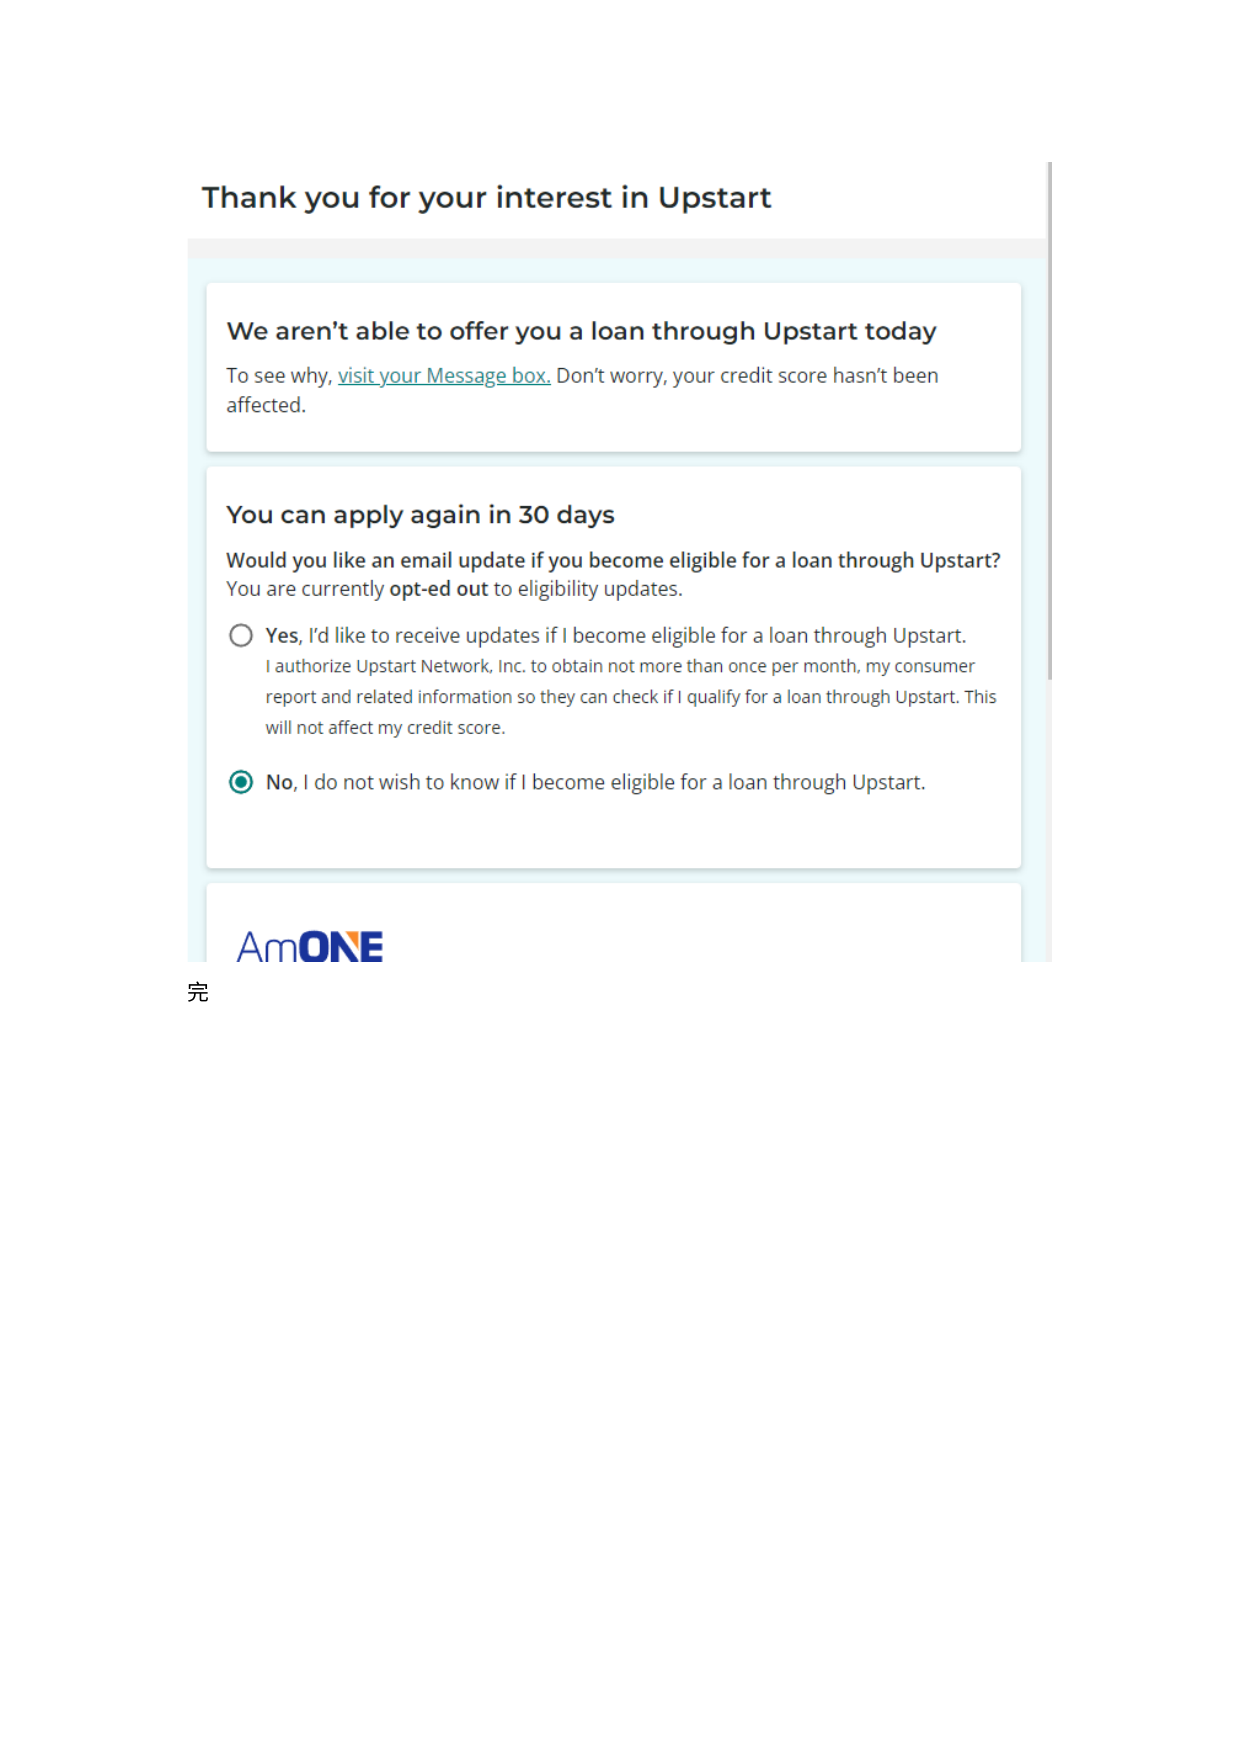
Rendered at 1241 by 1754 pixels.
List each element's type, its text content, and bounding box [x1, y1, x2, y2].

picture [187, 162, 1052, 962]
